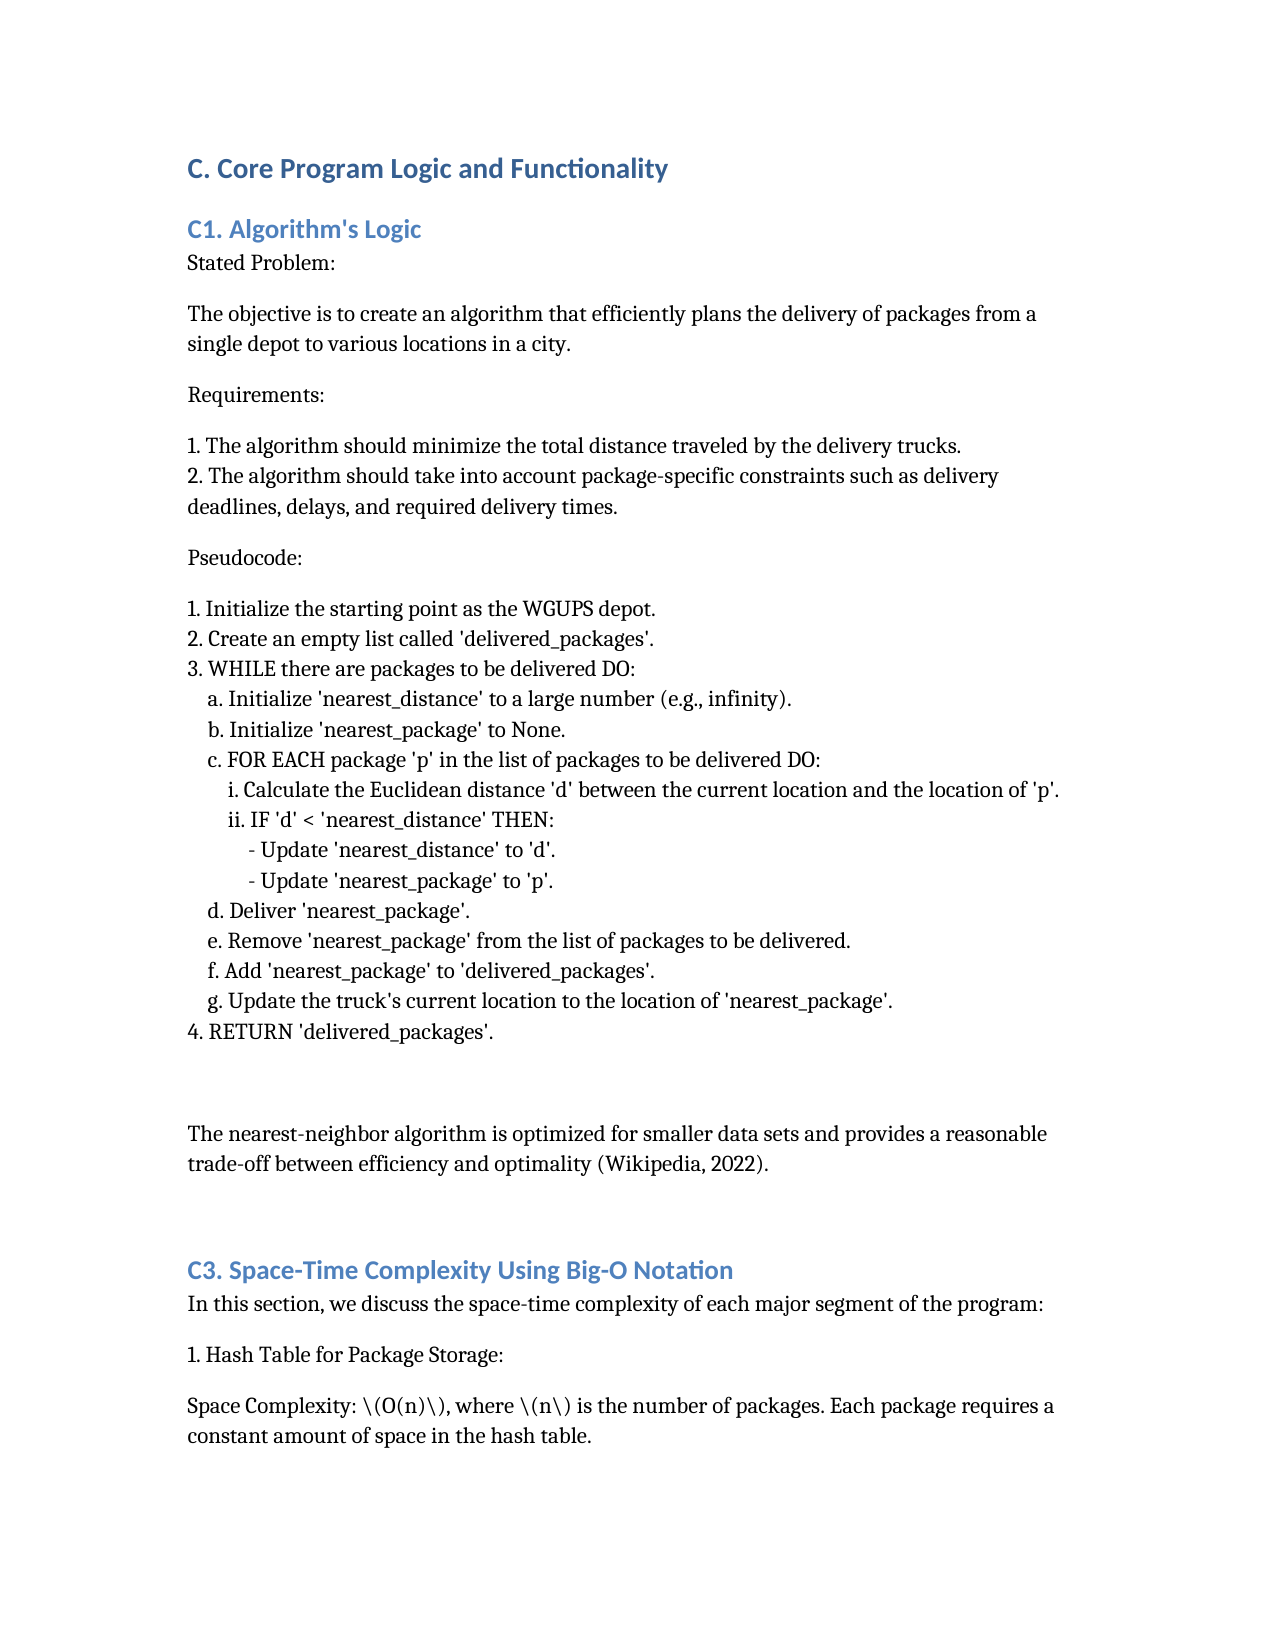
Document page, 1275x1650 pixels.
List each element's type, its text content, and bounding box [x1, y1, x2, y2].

text The objective is to create an algorithm that efficiently plans the delivery of packages from a single depot to various locations in a city. [187, 301, 1087, 357]
text The nearest-neighbor algorithm is optimized for smaller data sets and provides a reasonable trade-off between efficiency and optimality (Wikipedia, 2022). [187, 1121, 1087, 1177]
subtitle C. Core Program Logic and Functionality [187, 150, 1087, 186]
text 1. Initialize the starting point as the WGUPS depot. 2. Create an empty list called 'delivered_packages'. 3. WHILE there are packages to be delivered DO: a. Initialize 'nearest_distance' to a large number (e.g., infinity). b. Initialize 'nearest_package' to None. c. FOR EACH package 'p' in the list of packages to be delivered DO: i. Calculate the Euclidean distance 'd' between the current location and the location of 'p'. ii. IF 'd' < 'nearest_distance' THEN: - Update 'nearest_distance' to 'd'. - Update 'nearest_package' to 'p'. d. Deliver 'nearest_package'. e. Remove 'nearest_package' from the list of packages to be delivered. f. Add 'nearest_package' to 'delivered_packages'. g. Update the truck's current location to the location of 'nearest_package'. 4. RETURN 'delivered_packages'. [187, 596, 1087, 1045]
text Pseudocode: [187, 544, 1087, 571]
text 1. The algorithm should minimize the total distance traveled by the delivery trucks. 2. The algorithm should take into account package-specific constraints such as delivery deadlines, delays, and required delivery times. [187, 433, 1087, 520]
text Requirements: [187, 382, 1087, 408]
text Stated Problem: [187, 250, 1087, 276]
text Space Complexity: \(O(n)\), where \(n\) is the number of packages. Each package requires a constant amount of space in the hash table. [187, 1393, 1087, 1449]
subtitle C1. Algorithm's Logic [187, 212, 1087, 245]
subtitle C3. Space-Time Complexity Using Big-O Notation [187, 1253, 1087, 1286]
text In this section, we discuss the space-time complexity of each major segment of the program: [187, 1291, 1087, 1317]
text 1. Hash Table for Package Storage: [187, 1342, 1087, 1368]
